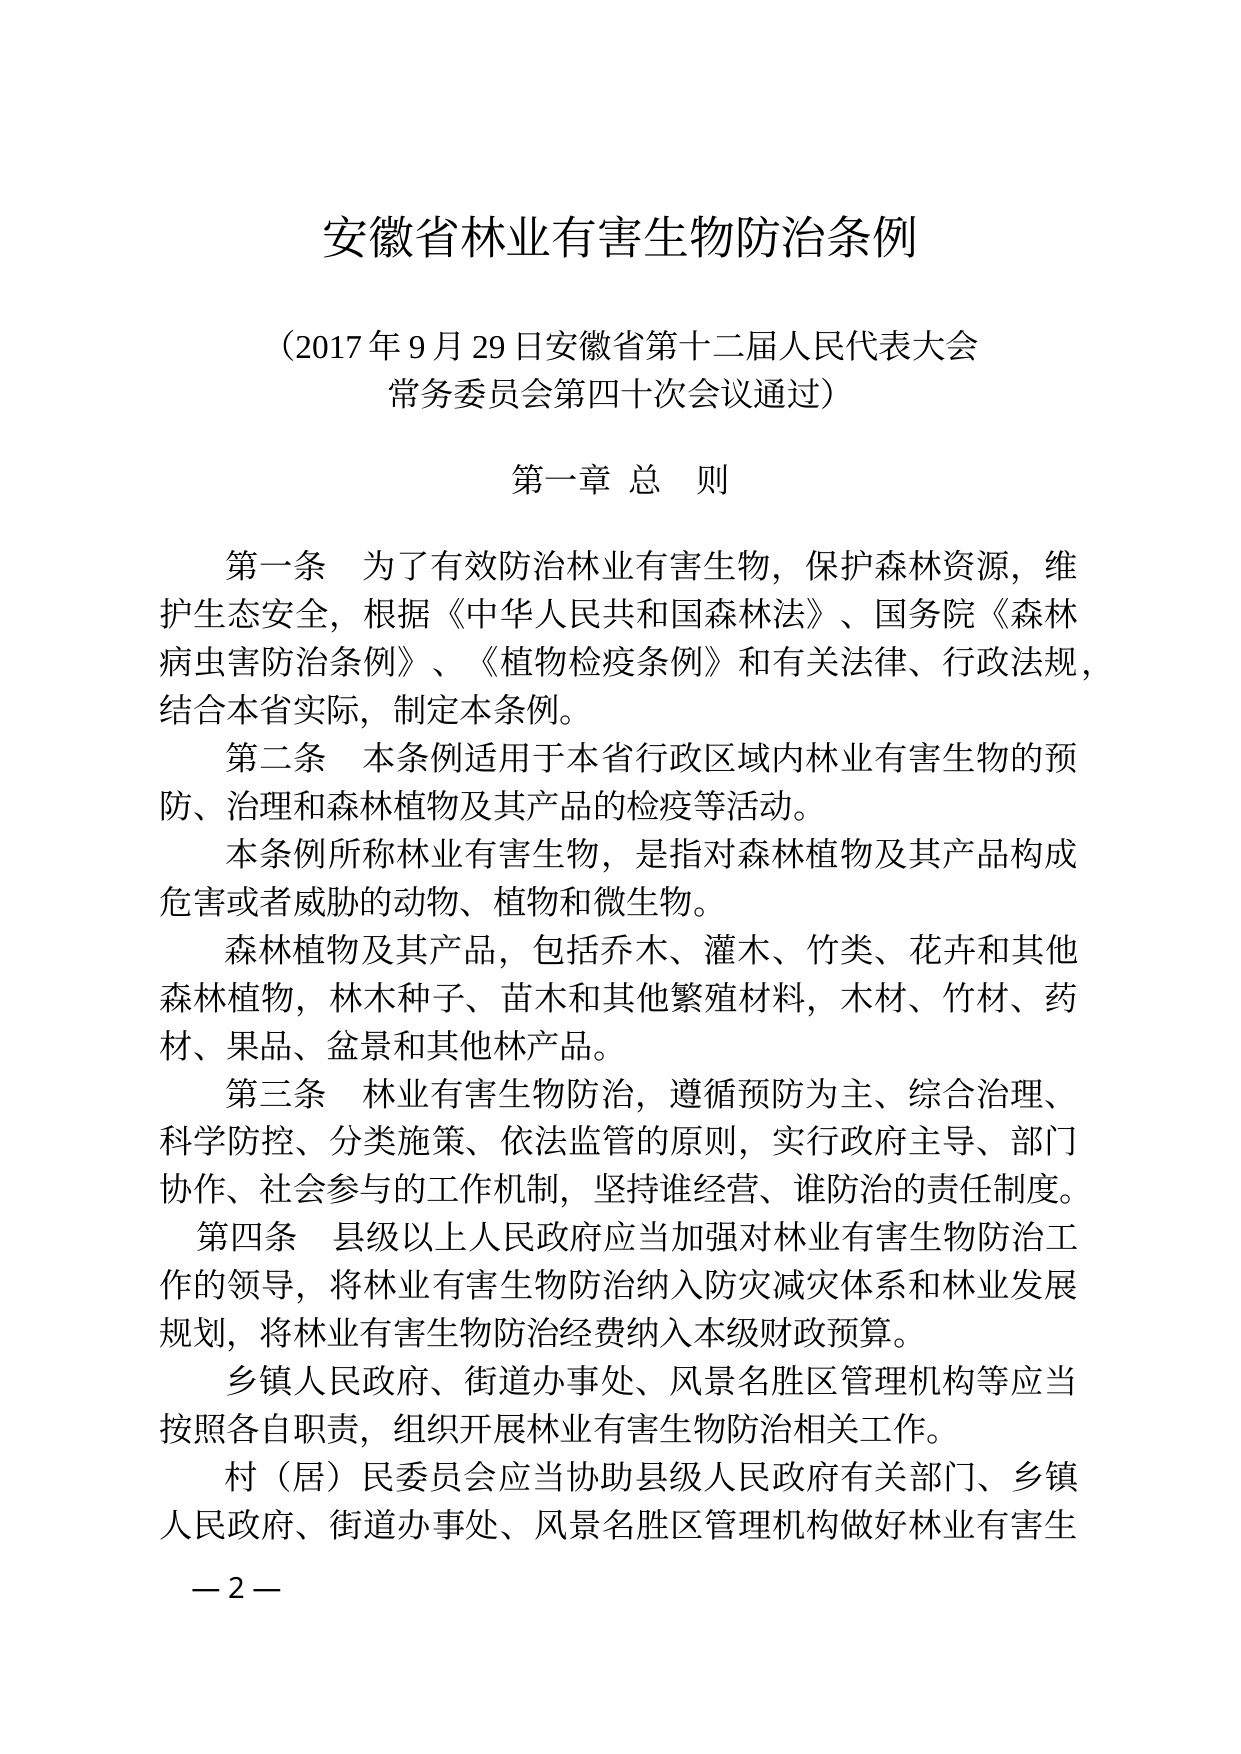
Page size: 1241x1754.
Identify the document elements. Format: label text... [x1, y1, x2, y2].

text 本条例所称林业有害生物，是指对森林植物及其产品构成危害或者威胁的动物、植物和微生物。 [159, 828, 1081, 924]
text （2017年9月29日安徽省第十二届人民代表大会 [159, 320, 1081, 368]
text 第二条 本条例适用于本省行政区域内林业有害生物的预防、治理和森林植物及其产品的检疫等活动。 [159, 732, 1081, 828]
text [159, 1451, 1081, 1547]
text 第三条 林业有害生物防治，遵循预防为主、综合治理、科学防控、分类施策、依法监管的原则，实行政府主导、部门协作、社会参与的工作机制，坚持谁经营、谁防治的责任制度。 [159, 1068, 1081, 1211]
text 第一章 总 则 [159, 454, 1081, 502]
text 安徽省林业有害生物防治条例 [159, 201, 1081, 267]
text 乡镇人民政府、街道办事处、风景名胜区管理机构等应当按照各自职责，组织开展林业有害生物防治相关工作。 [159, 1355, 1081, 1451]
text 第四条 县级以上人民政府应当加强对林业有害生物防治工作的领导，将林业有害生物防治纳入防灾减灾体系和林业发展规划，将林业有害生物防治经费纳入本级财政预算。 [159, 1211, 1081, 1355]
text 常务委员会第四十次会议通过） [159, 368, 1081, 416]
text 森林植物及其产品，包括乔木、灌木、竹类、花卉和其他森林植物，林木种子、苗木和其他繁殖材料，木材、竹材、药材、果品、盆景和其他林产品。 [159, 924, 1081, 1068]
text 第一条 为了有效防治林业有害生物，保护森林资源，维护生态安全，根据《中华人民共和国森林法》、国务院《森林病虫害防治条例》、《植物检疫条例》和有关法律、行政法规，结合本省实际，制定本条例。 [159, 541, 1081, 732]
